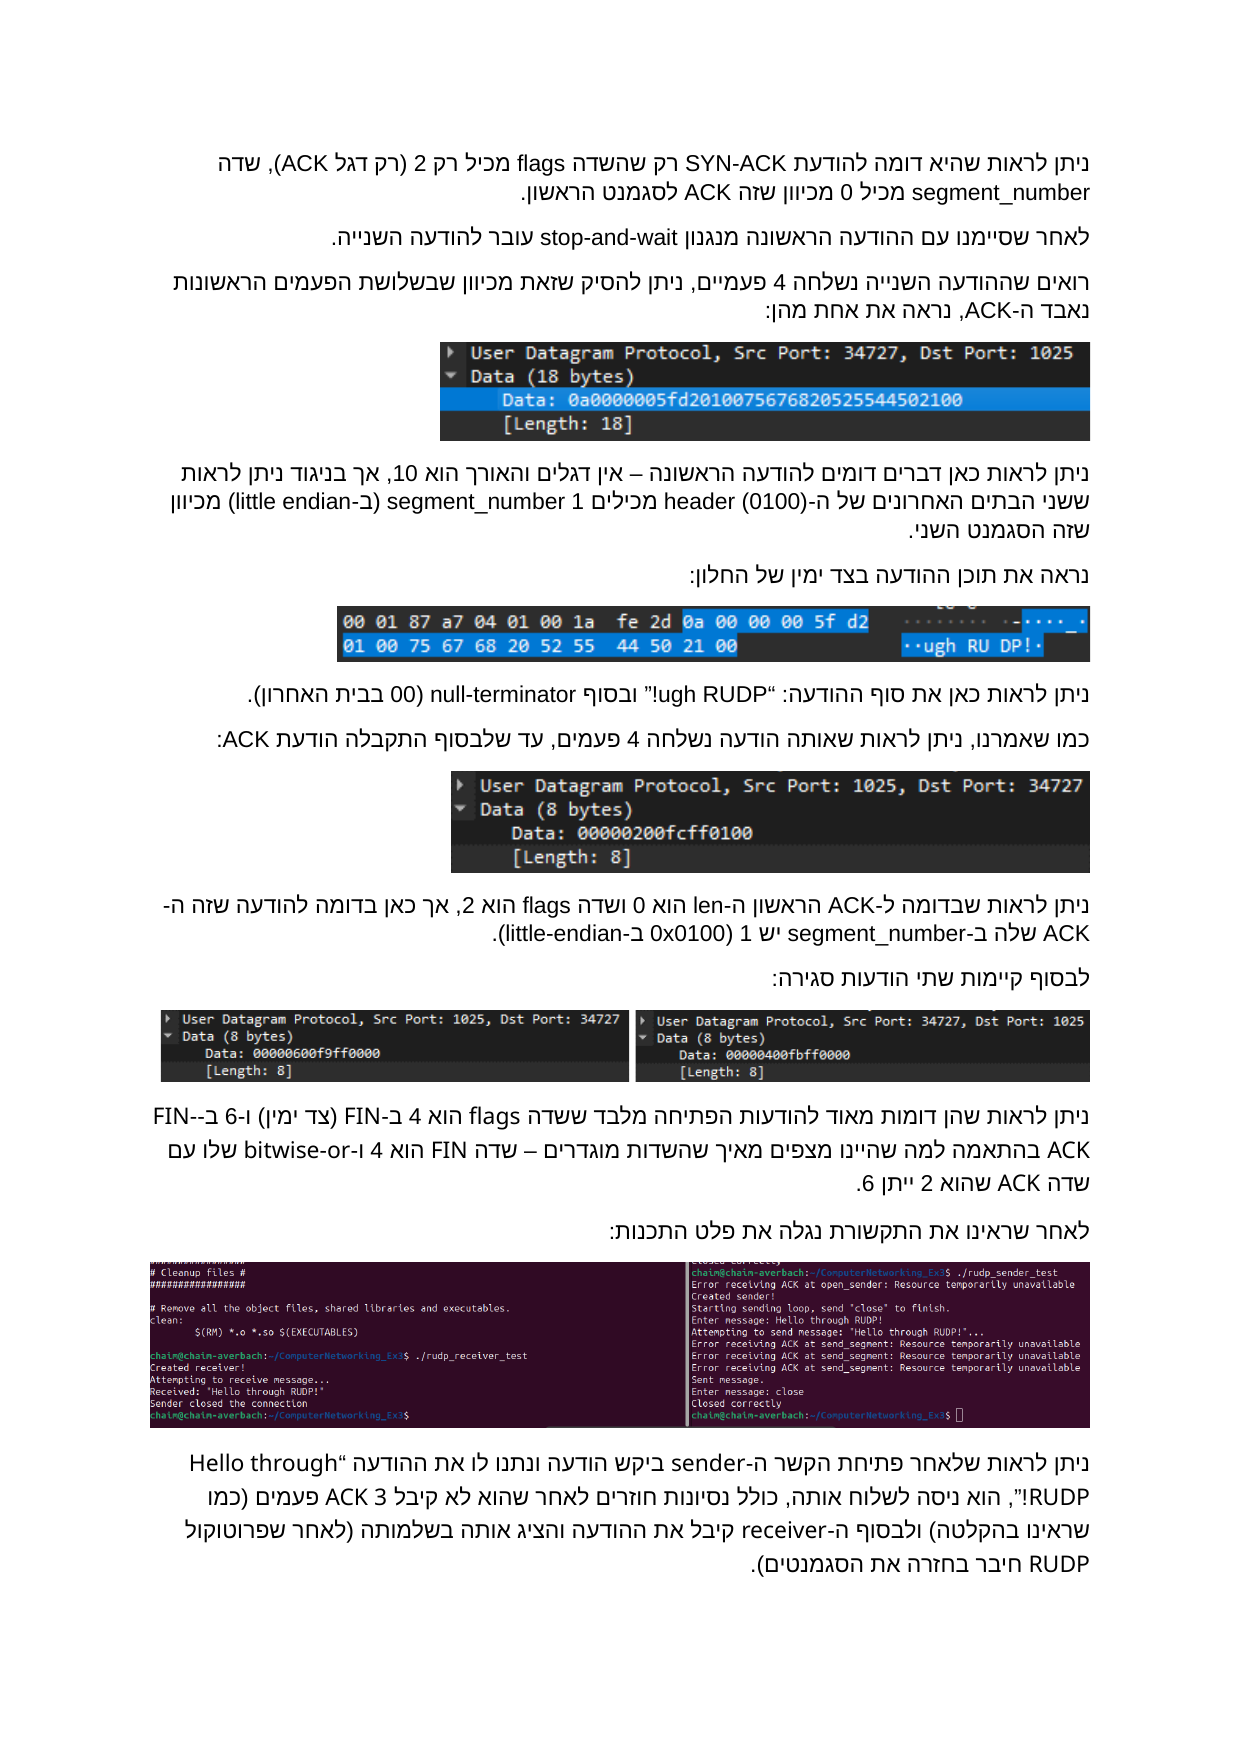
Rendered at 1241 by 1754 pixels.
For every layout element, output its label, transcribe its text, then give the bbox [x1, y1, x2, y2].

picture [150, 1262, 1090, 1428]
text לבסוף קיימות שתי הודעות סגירה: [150, 965, 1090, 992]
text ניתן לראות שבדומה ל-ACK הראשון ה-len הוא 0 ושדה flags הוא 2, אך כאן בדומה להודעה שזה ה-ACK שלה ב-segment_number יש 1 (0x0100 ב-little-endian). [150, 892, 1090, 946]
picture [337, 606, 1091, 662]
text כמו שאמרנו, ניתן לראות שאותה הודעה נשלחה 4 פעמים, עד שלבסוף התקבלה הודעת ACK: [150, 726, 1090, 752]
text לאחר שסיימנו עם ההודעה הראשונה מנגנון stop-and-wait עובר להודעה השנייה. [150, 223, 1090, 250]
text רואים שההודעה השנייה נשלחה 4 פעמיים, ניתן להסיק שזאת מכיוון שבשלושת הפעמים הראשונות נאבד ה-ACK, נראה את אחת מהן: [150, 269, 1090, 323]
picture [635, 1010, 1090, 1082]
picture [451, 771, 1090, 873]
text ניתן לראות שהיא דומה להודעת SYN-ACK רק שהשדה flags מכיל רק 2 (רק דגל ACK), שדה segment_number מכיל 0 מכיוון שזה ACK לסגמנט הראשון. [150, 150, 1090, 205]
text ניתן לראות שהן דומות מאוד להודעות הפתיחה מלבד ששדה flags הוא 4 ב-FIN (צד ימין) ו-6 ב-FIN-ACK בהתאמה למה שהיינו מצפים מאיך שהשדות מוגדרים – שדה FIN הוא 4 ו-bitwise-or שלו עם שדה ACK שהוא 2 ייתן 6. [150, 1100, 1090, 1199]
text ניתן לראות כאן דברים דומים להודעה הראשונה – אין דגלים והאורך הוא 10, אך בניגוד ניתן לראות ששני הבתים האחרונים של ה-header (0100) מכילים segment_number 1 (ב-little endian) מכיוון שזה הסגמנט השני. [150, 460, 1090, 543]
picture [160, 1010, 630, 1082]
text ניתן לראות שלאחר פתיחת הקשר ה-sender ביקש הודעה ונתנו לו את ההודעה “Hello through RUDP!”, הוא ניסה לשלוח אותה, כולל נסיונות חוזרים לאחר שהוא לא קיבל ACK 3 פעמים (כמו שראינו בהקלטה) ולבסוף ה-receiver קיבל את ההודעה והציג אותה בשלמותה (לאחר שפרוטוקול RUDP חיבר בחזרה את הסגמנטים). [150, 1447, 1090, 1579]
picture [440, 342, 1091, 441]
text נראה את תוכן ההודעה בצד ימין של החלון: [150, 562, 1090, 588]
text לאחר שראינו את התקשורת נגלה את פלט התכנות: [150, 1218, 1090, 1244]
text ניתן לראות כאן את סוף ההודעה: “ugh RUDP!” ובסוף null-terminator (00 בבית האחרון). [150, 681, 1090, 707]
